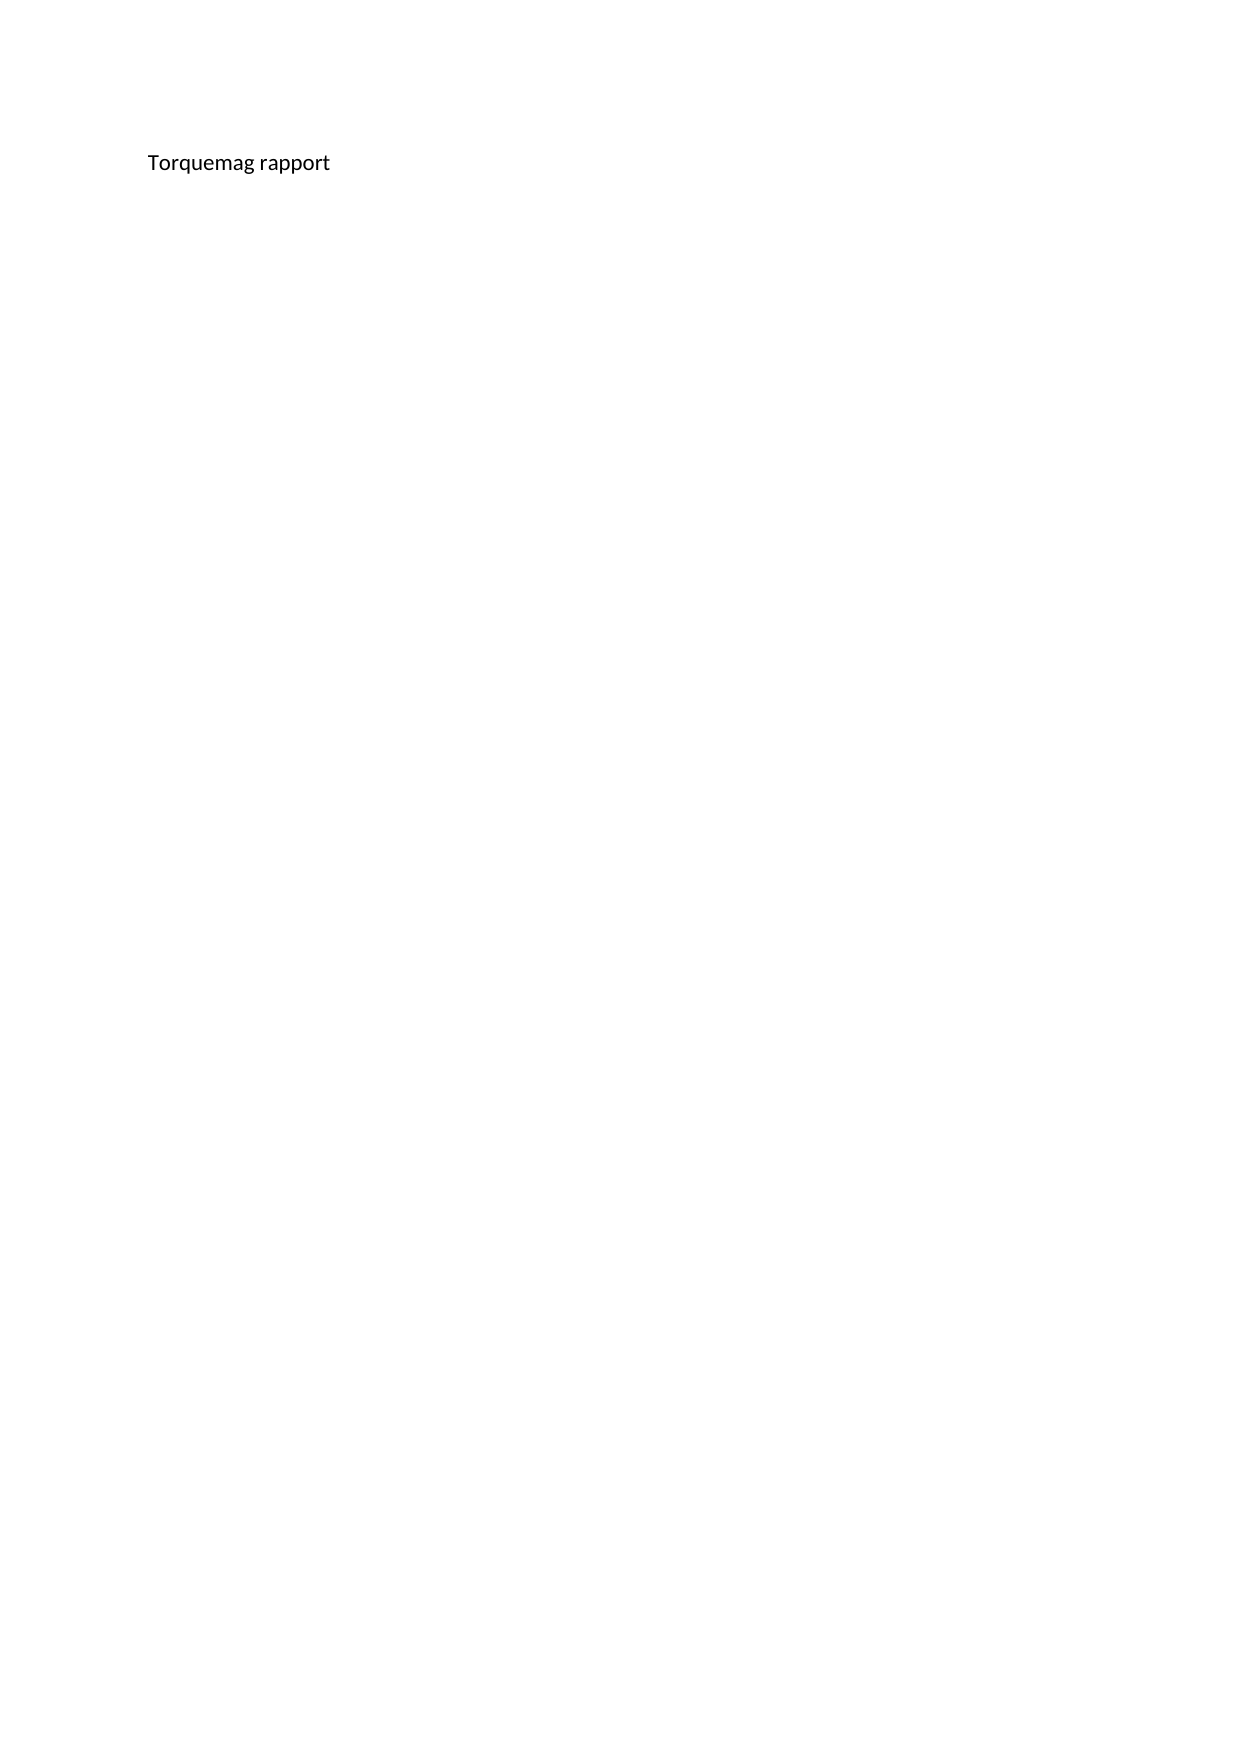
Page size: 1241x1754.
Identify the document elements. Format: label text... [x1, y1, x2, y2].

text Torquemag rapport [148, 148, 1093, 176]
